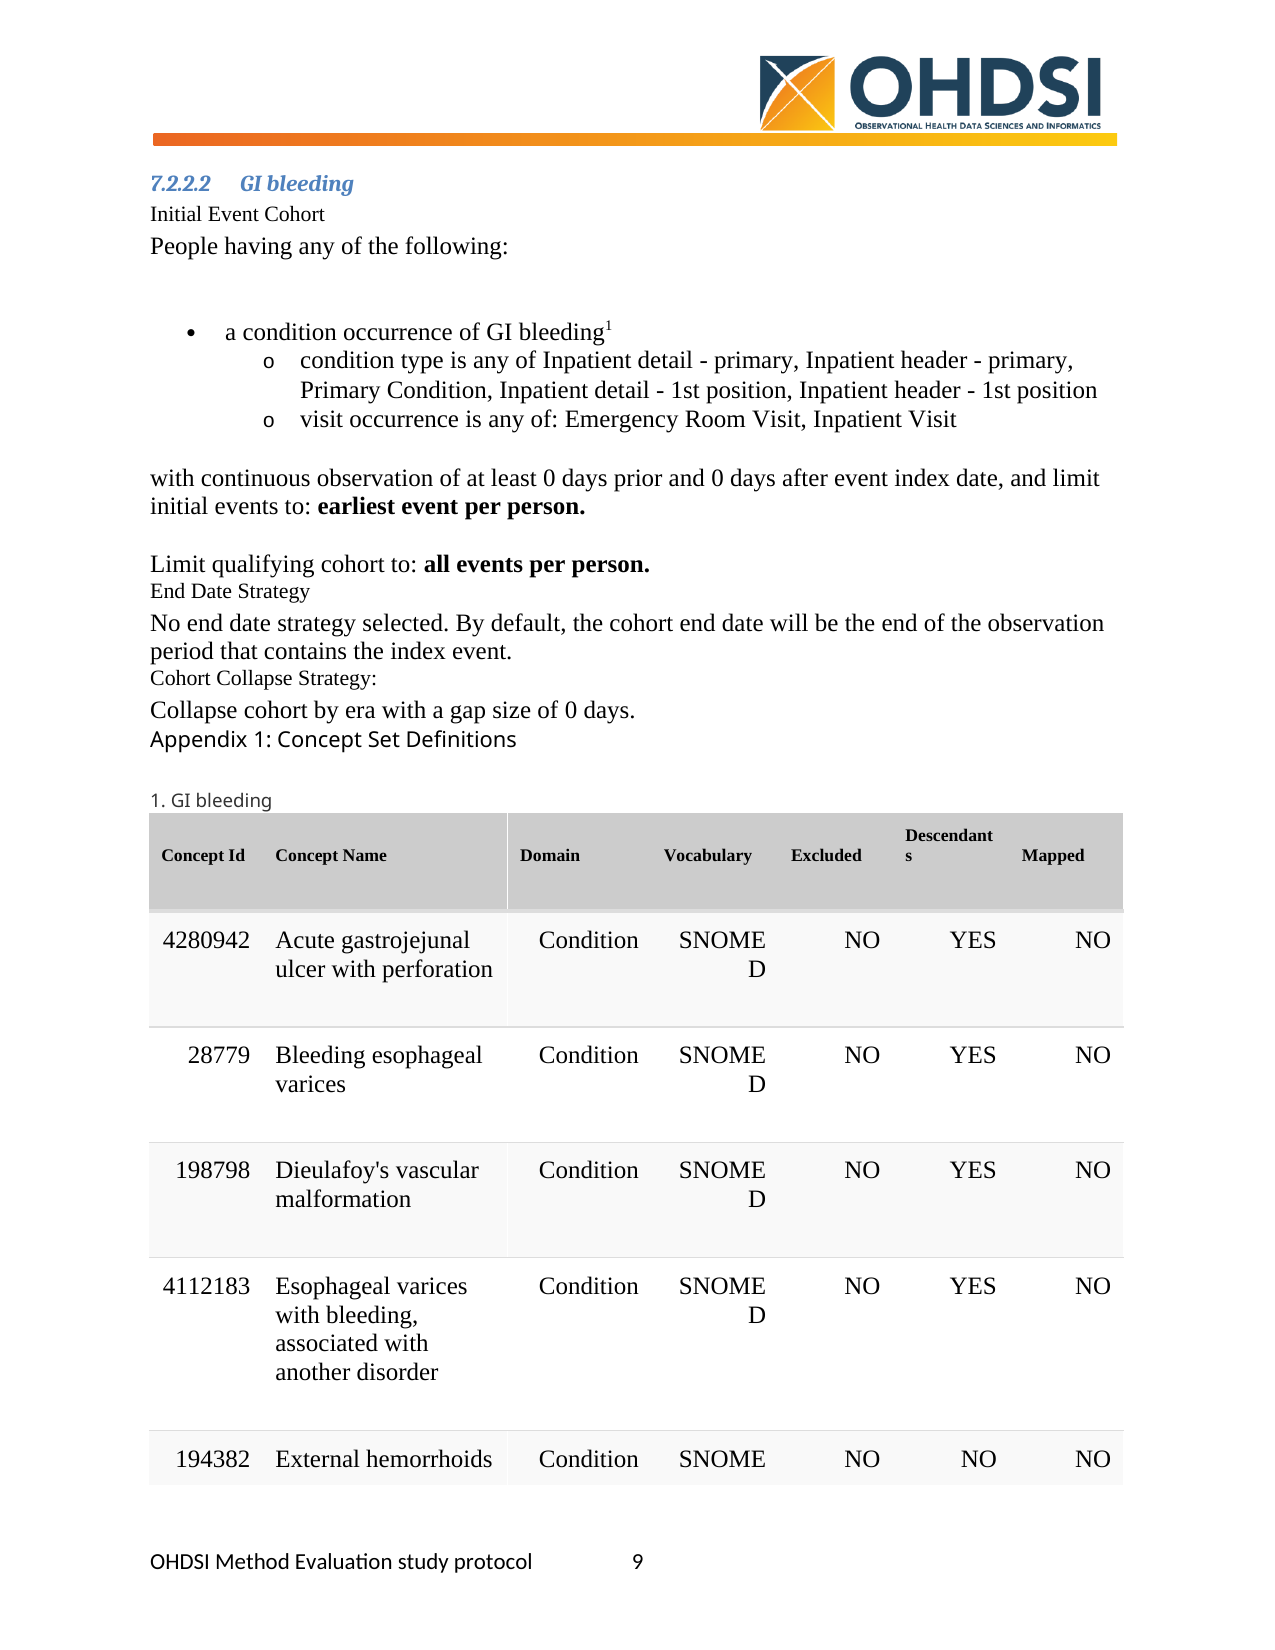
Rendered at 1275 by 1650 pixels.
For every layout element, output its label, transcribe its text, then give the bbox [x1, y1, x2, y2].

table_cell SNOMED [651, 1431, 778, 1485]
table_cell Acute gastrojejunal ulcer with perforation [263, 913, 507, 1026]
table_cell NO [778, 1431, 893, 1485]
table_cell NO [1009, 913, 1123, 1026]
text 1. GI bleeding [150, 787, 1125, 812]
table_header Excluded [778, 813, 893, 909]
table_header Vocabulary [651, 813, 778, 909]
text Appendix 1: Concept Set Definitions [150, 724, 1125, 753]
text No end date strategy selected. By default, the cohort end date will be the end of the observation period that contains the index event. [150, 608, 1125, 665]
table_cell YES [893, 1028, 1009, 1142]
table_header Domain [508, 813, 651, 909]
text End Date Strategy [150, 578, 1125, 603]
table_cell Condition [508, 1143, 651, 1257]
text Initial Event Cohort [150, 201, 1125, 226]
table_header Descendants [893, 813, 1009, 909]
table_cell NO [1009, 1028, 1123, 1142]
table_cell 4112183 [149, 1258, 263, 1430]
table_cell Condition [508, 913, 651, 1026]
table_cell Condition [508, 1028, 651, 1142]
table_header Concept Id [149, 813, 263, 909]
table_cell SNOMED [651, 1143, 778, 1257]
table_cell SNOMED [651, 1028, 778, 1142]
picture [742, 42, 1118, 145]
table_cell NO [893, 1431, 1009, 1485]
table_cell 28779 [149, 1028, 263, 1142]
table_cell NO [1009, 1143, 1123, 1257]
table_cell 198798 [149, 1143, 263, 1257]
text Cohort Collapse Strategy: [150, 665, 1125, 690]
table_cell NO [778, 1258, 893, 1430]
text Collapse cohort by era with a gap size of 0 days. [150, 695, 1125, 724]
list a condition occurrence of GI bleeding1 [187, 317, 1125, 346]
table_cell NO [778, 913, 893, 1026]
table_header Mapped [1009, 813, 1123, 909]
table_cell NO [1009, 1258, 1123, 1430]
table_cell NO [1009, 1431, 1123, 1485]
table_cell 4280942 [149, 913, 263, 1026]
table_cell NO [778, 1143, 893, 1257]
text People having any of the following: [150, 231, 1125, 288]
table_cell YES [893, 913, 1009, 1026]
table_cell Dieulafoy's vascular malformation [263, 1143, 507, 1257]
table_cell YES [893, 1258, 1009, 1430]
table_cell Condition [508, 1258, 651, 1430]
list visit occurrence is any of: Emergency Room Visit, Inpatient Visit [262, 404, 1125, 433]
table_cell External hemorrhoids [263, 1431, 507, 1485]
table_cell Esophageal varices with bleeding, associated with another disorder [263, 1258, 507, 1430]
table_cell YES [893, 1143, 1009, 1257]
table_cell SNOMED [651, 1258, 778, 1430]
table_cell Bleeding esophageal varices [263, 1028, 507, 1142]
text with continuous observation of at least 0 days prior and 0 days after event index date, and limit initial events to: earliest event per person. [150, 463, 1125, 520]
list condition type is any of Inpatient detail - primary, Inpatient header - primary, Primary Condition, Inpatient detail - 1st position, Inpatient header - 1st position [262, 346, 1125, 404]
table_cell NO [778, 1028, 893, 1142]
table_header Concept Name [263, 813, 507, 909]
table_cell Condition [508, 1431, 651, 1485]
text Limit qualifying cohort to: all events per person. [150, 549, 1125, 578]
table_cell 194382 [149, 1431, 263, 1485]
subtitle GI bleeding [150, 171, 1125, 197]
table_cell SNOMED [651, 913, 778, 1026]
